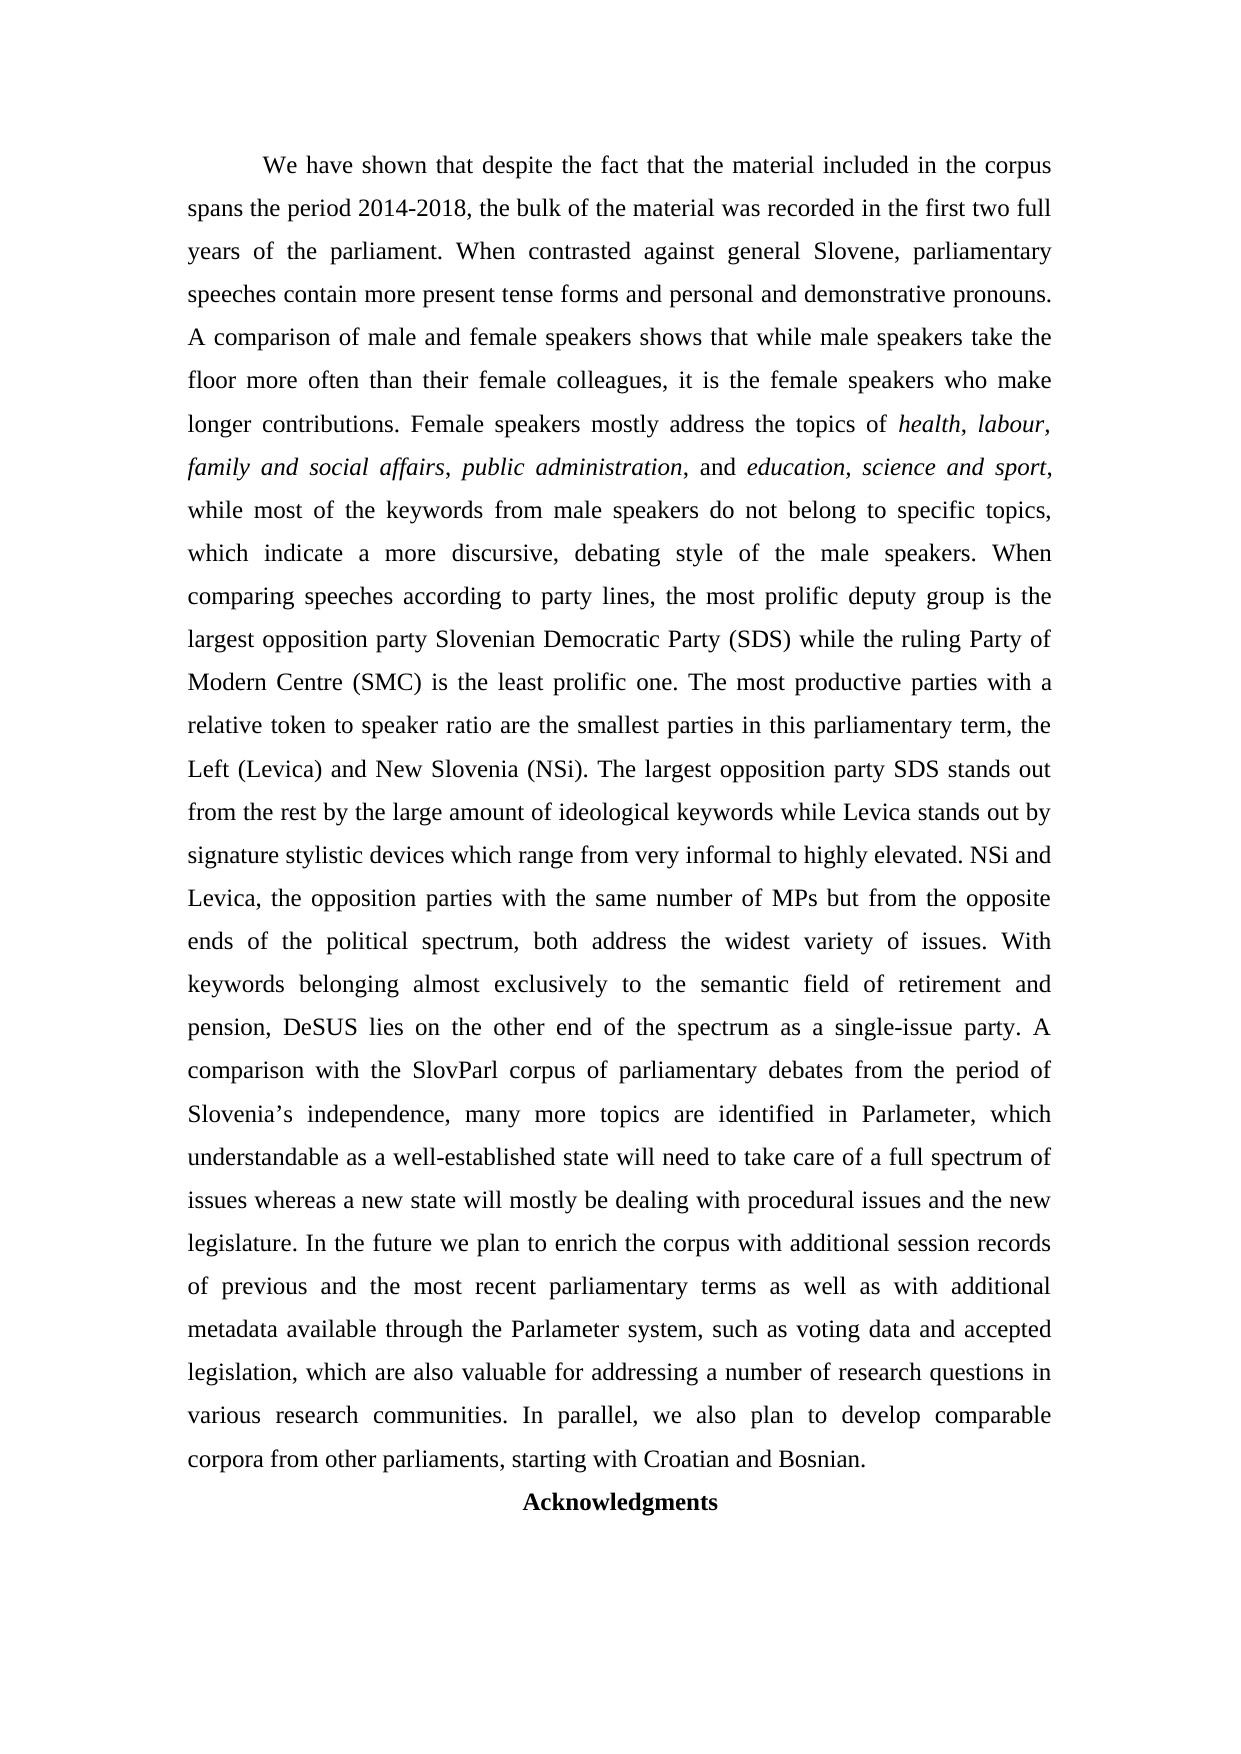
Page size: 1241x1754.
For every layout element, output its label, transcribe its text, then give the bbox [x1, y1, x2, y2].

text We have shown that despite the fact that the material included in the corpus spans the period 2014-2018, the bulk of the material was recorded in the first two full years of the parliament. When contrasted against general Slovene, parliamentary speeches contain more present tense forms and personal and demonstrative pronouns. A comparison of male and female speakers shows that while male speakers take the floor more often than their female colleagues, it is the female speakers who make longer contributions. Female speakers mostly address the topics of health, labour, family and social affairs, public administration, and education, science and sport, while most of the keywords from male speakers do not belong to specific topics, which indicate a more discursive, debating style of the male speakers. When comparing speeches according to party lines, the most prolific deputy group is the largest opposition party Slovenian Democratic Party (SDS) while the ruling Party of Modern Centre (SMC) is the least prolific one. The most productive parties with a relative token to speaker ratio are the smallest parties in this parliamentary term, the Left (Levica) and New Slovenia (NSi). The largest opposition party SDS stands out from the rest by the large amount of ideological keywords while Levica stands out by signature stylistic devices which range from very informal to highly elevated. NSi and Levica, the opposition parties with the same number of MPs but from the opposite ends of the political spectrum, both address the widest variety of issues. With keywords belonging almost exclusively to the semantic field of retirement and pension, DeSUS lies on the other end of the spectrum as a single-issue party. A comparison with the SlovParl corpus of parliamentary debates from the period of Slovenia’s independence, many more topics are identified in Parlameter, which understandable as a well-established state will need to take care of a full spectrum of issues whereas a new state will mostly be dealing with procedural issues and the new legislature. In the future we plan to enrich the corpus with additional session records of previous and the most recent parliamentary terms as well as with additional metadata available through the Parlameter system, such as voting data and accepted legislation, which are also valuable for addressing a number of research questions in various research communities. In parallel, we also plan to develop comparable corpora from other parliaments, starting with Croatian and Bosnian. [187, 150, 1053, 1472]
text Acknowledgments [187, 1487, 1053, 1516]
